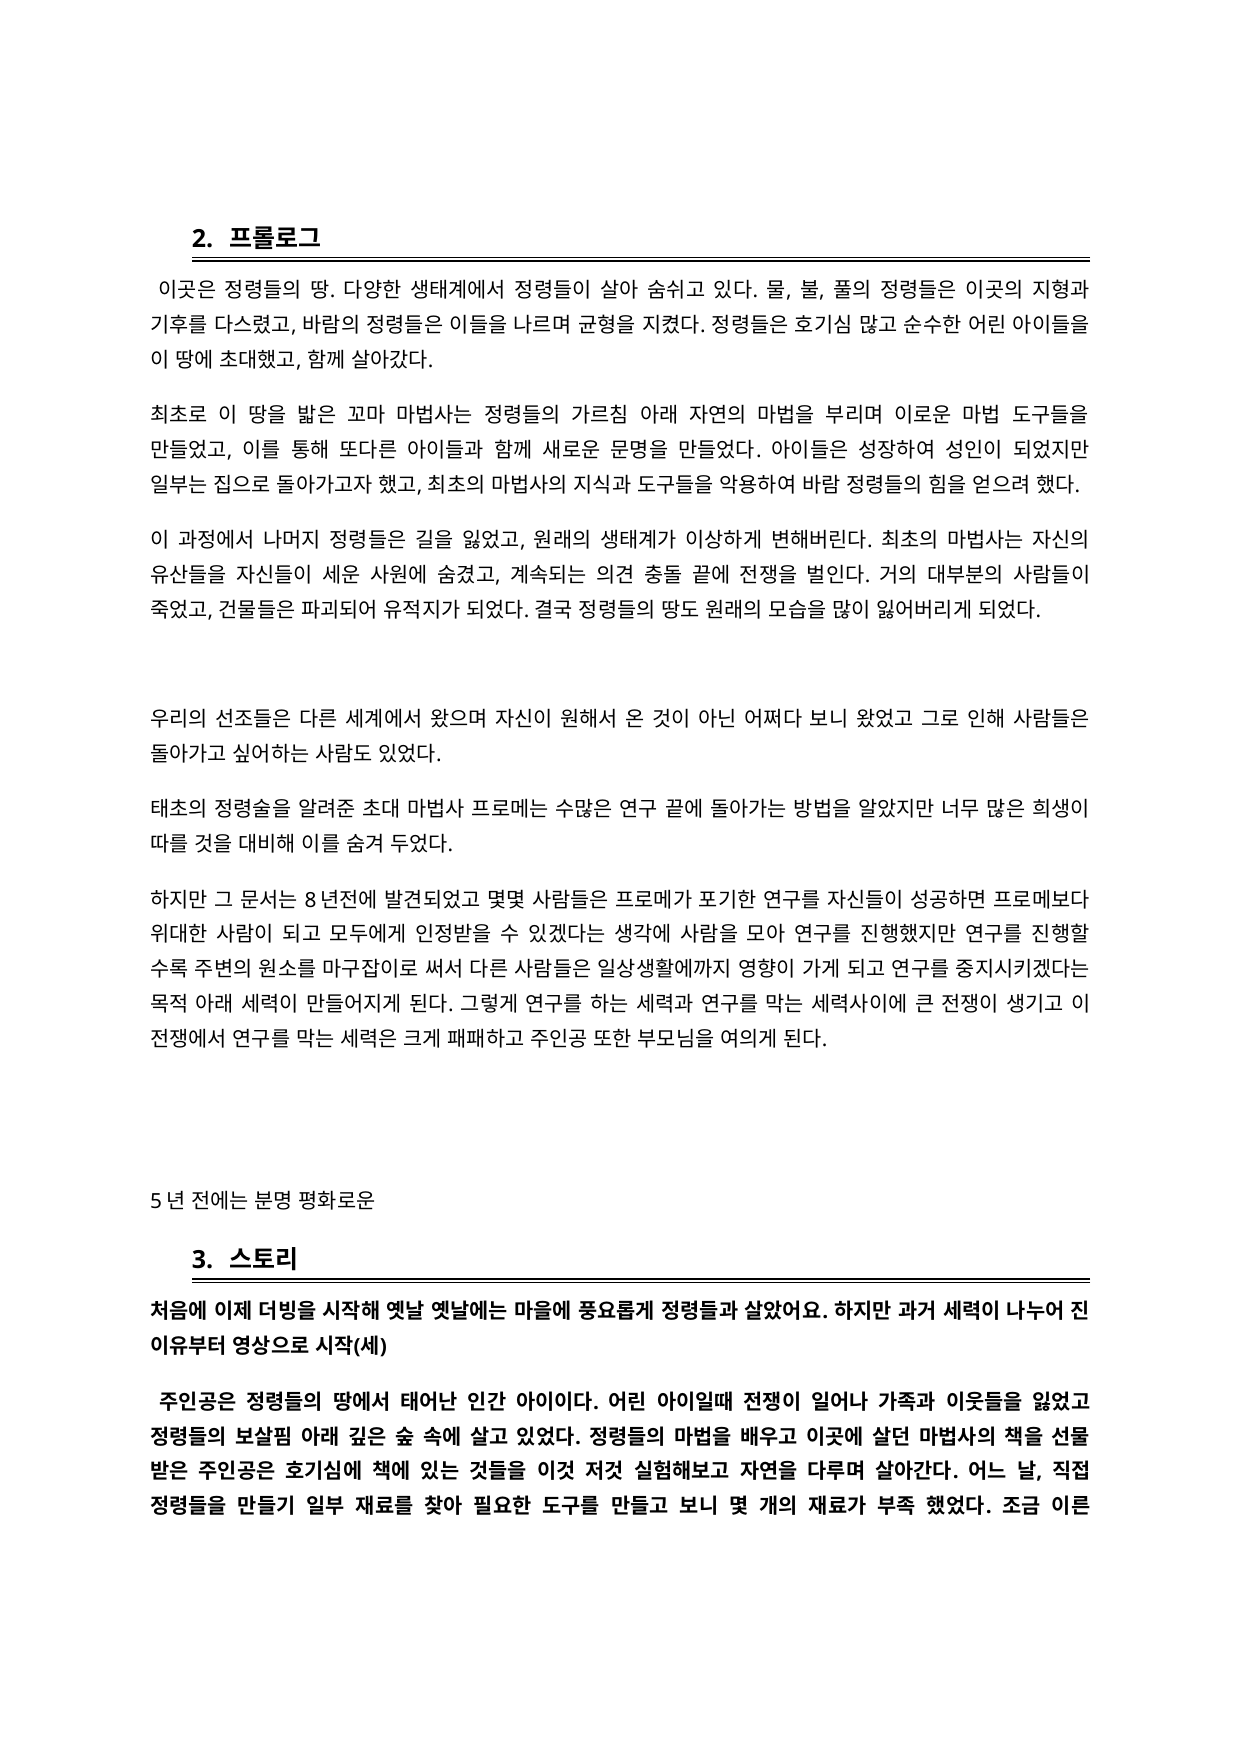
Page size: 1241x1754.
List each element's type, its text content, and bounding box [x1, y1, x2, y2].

text 이 과정에서 나머지 정령들은 길을 잃었고, 원래의 생태계가 이상하게 변해버린다. 최초의 마법사는 자신의 유산들을 자신들이 세운 사원에 숨겼고, 계속되는 의견 충돌 끝에 전쟁을 벌인다. 거의 대부분의 사람들이 죽었고, 건물들은 파괴되어 유적지가 되었다. 결국 정령들의 땅도 원래의 모습을 많이 잃어버리게 되었다. [150, 524, 1090, 623]
text 5년 전에는 분명 평화로운 [150, 1184, 1090, 1215]
text 하지만 그 문서는 8년전에 발견되었고 몇몇 사람들은 프로메가 포기한 연구를 자신들이 성공하면 프로메보다 위대한 사람이 되고 모두에게 인정받을 수 있겠다는 생각에 사람을 모아 연구를 진행했지만 연구를 진행할 수록 주변의 원소를 마구잡이로 써서 다른 사람들은 일상생활에까지 영향이 가게 되고 연구를 중지시키겠다는 목적 아래 세력이 만들어지게 된다. 그렇게 연구를 하는 세력과 연구를 막는 세력사이에 큰 전쟁이 생기고 이 전쟁에서 연구를 막는 세력은 크게 패패하고 주인공 또한 부모님을 여의게 된다. [150, 883, 1090, 1052]
subtitle 프롤로그 [192, 219, 1090, 257]
text 태초의 정령술을 알려준 초대 마법사 프로메는 수많은 연구 끝에 돌아가는 방법을 알았지만 너무 많은 희생이 따를 것을 대비해 이를 숨겨 두었다. [150, 793, 1090, 858]
text 이곳은 정령들의 땅. 다양한 생태계에서 정령들이 살아 숨쉬고 있다. 물, 불, 풀의 정령들은 이곳의 지형과 기후를 다스렸고, 바람의 정령들은 이들을 나르며 균형을 지켰다. 정령들은 호기심 많고 순수한 어린 아이들을 이 땅에 초대했고, 함께 살아갔다. [150, 273, 1090, 373]
text 최초로 이 땅을 밟은 꼬마 마법사는 정령들의 가르침 아래 자연의 마법을 부리며 이로운 마법 도구들을 만들었고, 이를 통해 또다른 아이들과 함께 새로운 문명을 만들었다. 아이들은 성장하여 성인이 되었지만 일부는 집으로 돌아가고자 했고, 최초의 마법사의 지식과 도구들을 악용하여 바람 정령들의 힘을 얻으려 했다. [150, 398, 1090, 498]
subtitle 스토리 [192, 1240, 1090, 1278]
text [150, 1385, 1090, 1520]
text 우리의 선조들은 다른 세계에서 왔으며 자신이 원해서 온 것이 아닌 어쩌다 보니 왔었고 그로 인해 사람들은 돌아가고 싶어하는 사람도 있었다. [150, 702, 1090, 767]
text 처음에 이제 더빙을 시작해 옛날 옛날에는 마을에 풍요롭게 정령들과 살았어요. 하지만 과거 세력이 나누어 진 이유부터 영상으로 시작(세) [150, 1295, 1090, 1360]
